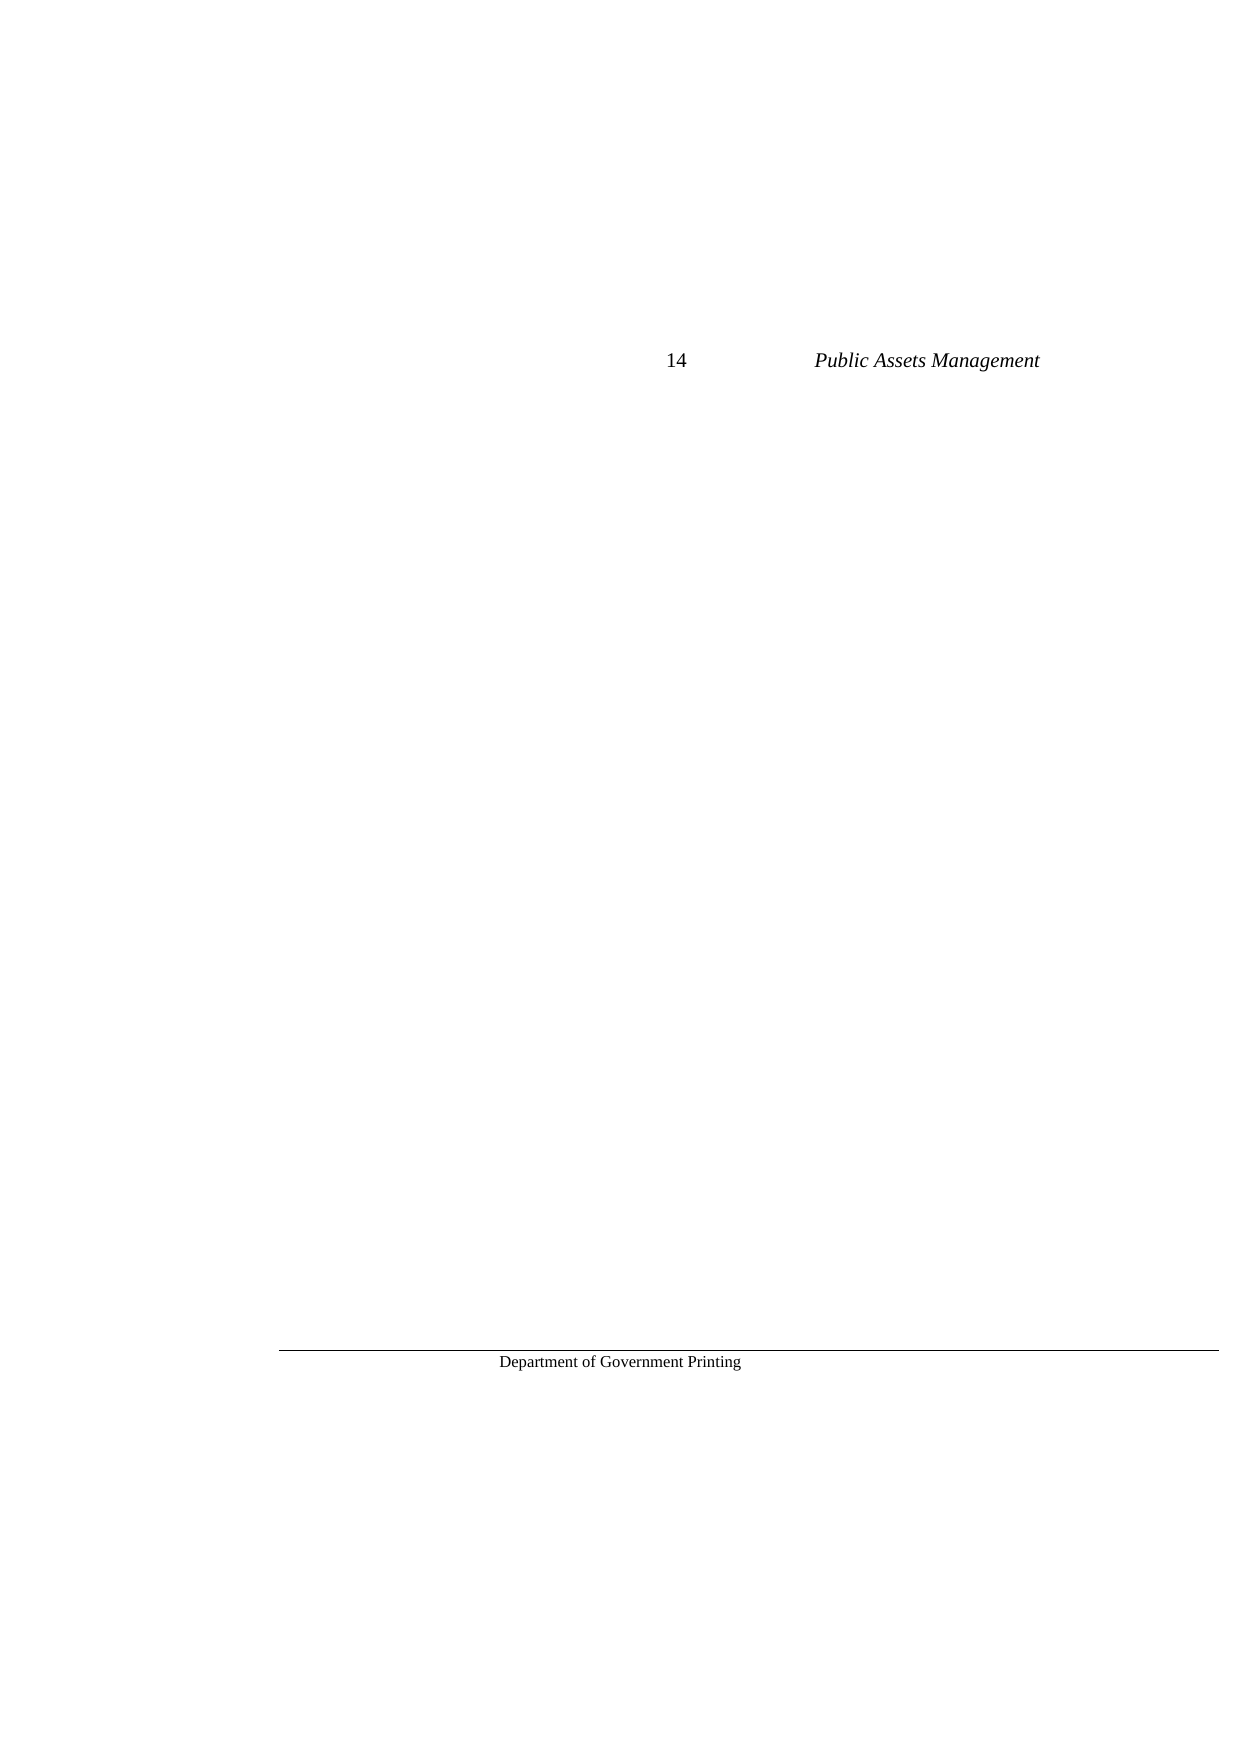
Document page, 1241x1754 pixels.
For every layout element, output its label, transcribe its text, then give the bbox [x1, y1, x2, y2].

text Department of Government Printing [150, 1352, 1090, 1371]
table_header 14 [279, 341, 749, 1350]
table_header Public Assets Management [749, 341, 1218, 1350]
